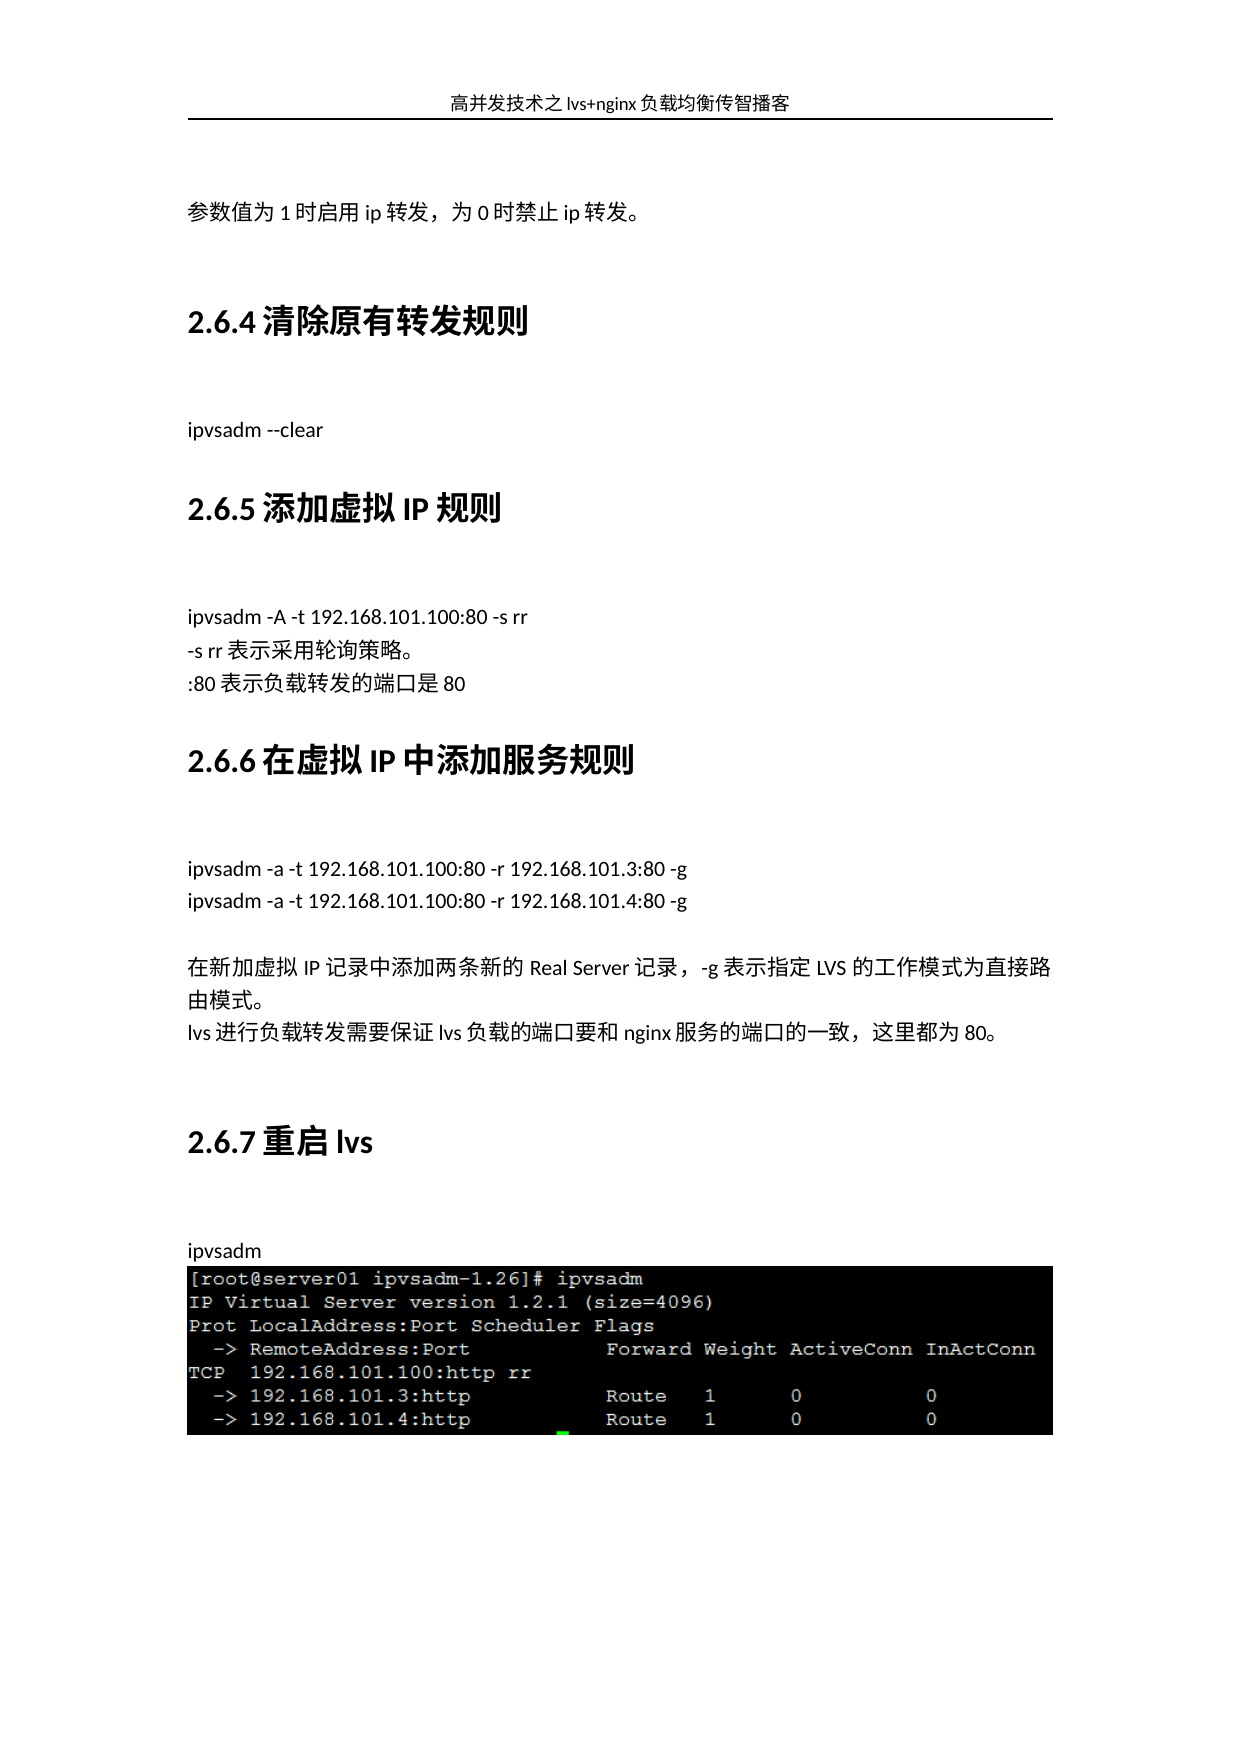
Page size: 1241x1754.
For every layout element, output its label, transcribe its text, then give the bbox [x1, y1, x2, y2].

text 参数值为1时启用ip转发，为0时禁止ip转发。 [187, 194, 1053, 227]
text 在新加虚拟IP记录中添加两条新的Real Server记录，-g表示指定LVS 的工作模式为直接路由模式。 [187, 950, 1053, 1015]
text ipvsadm --clear [187, 414, 1053, 446]
subtitle 在虚拟IP中添加服务规则 [187, 725, 1053, 790]
text lvs进行负载转发需要保证lvs负载的端口要和nginx服务的端口的一致，这里都为80。 [187, 1015, 1053, 1047]
text :80表示负载转发的端口是80 [187, 666, 1053, 698]
subtitle 添加虚拟IP规则 [187, 473, 1053, 538]
text ipvsadm -a -t 192.168.101.100:80 -r 192.168.101.3:80 -g [187, 852, 1053, 885]
text ipvsadm -A -t 192.168.101.100:80 -s rr [187, 601, 1053, 633]
picture [187, 1266, 1053, 1435]
text ipvsadm [187, 1234, 1053, 1266]
subtitle 重启lvs [187, 1107, 1053, 1172]
text ipvsadm -a -t 192.168.101.100:80 -r 192.168.101.4:80 -g [187, 885, 1053, 917]
text -s rr表示采用轮询策略。 [187, 633, 1053, 666]
subtitle 清除原有转发规则 [187, 287, 1053, 352]
